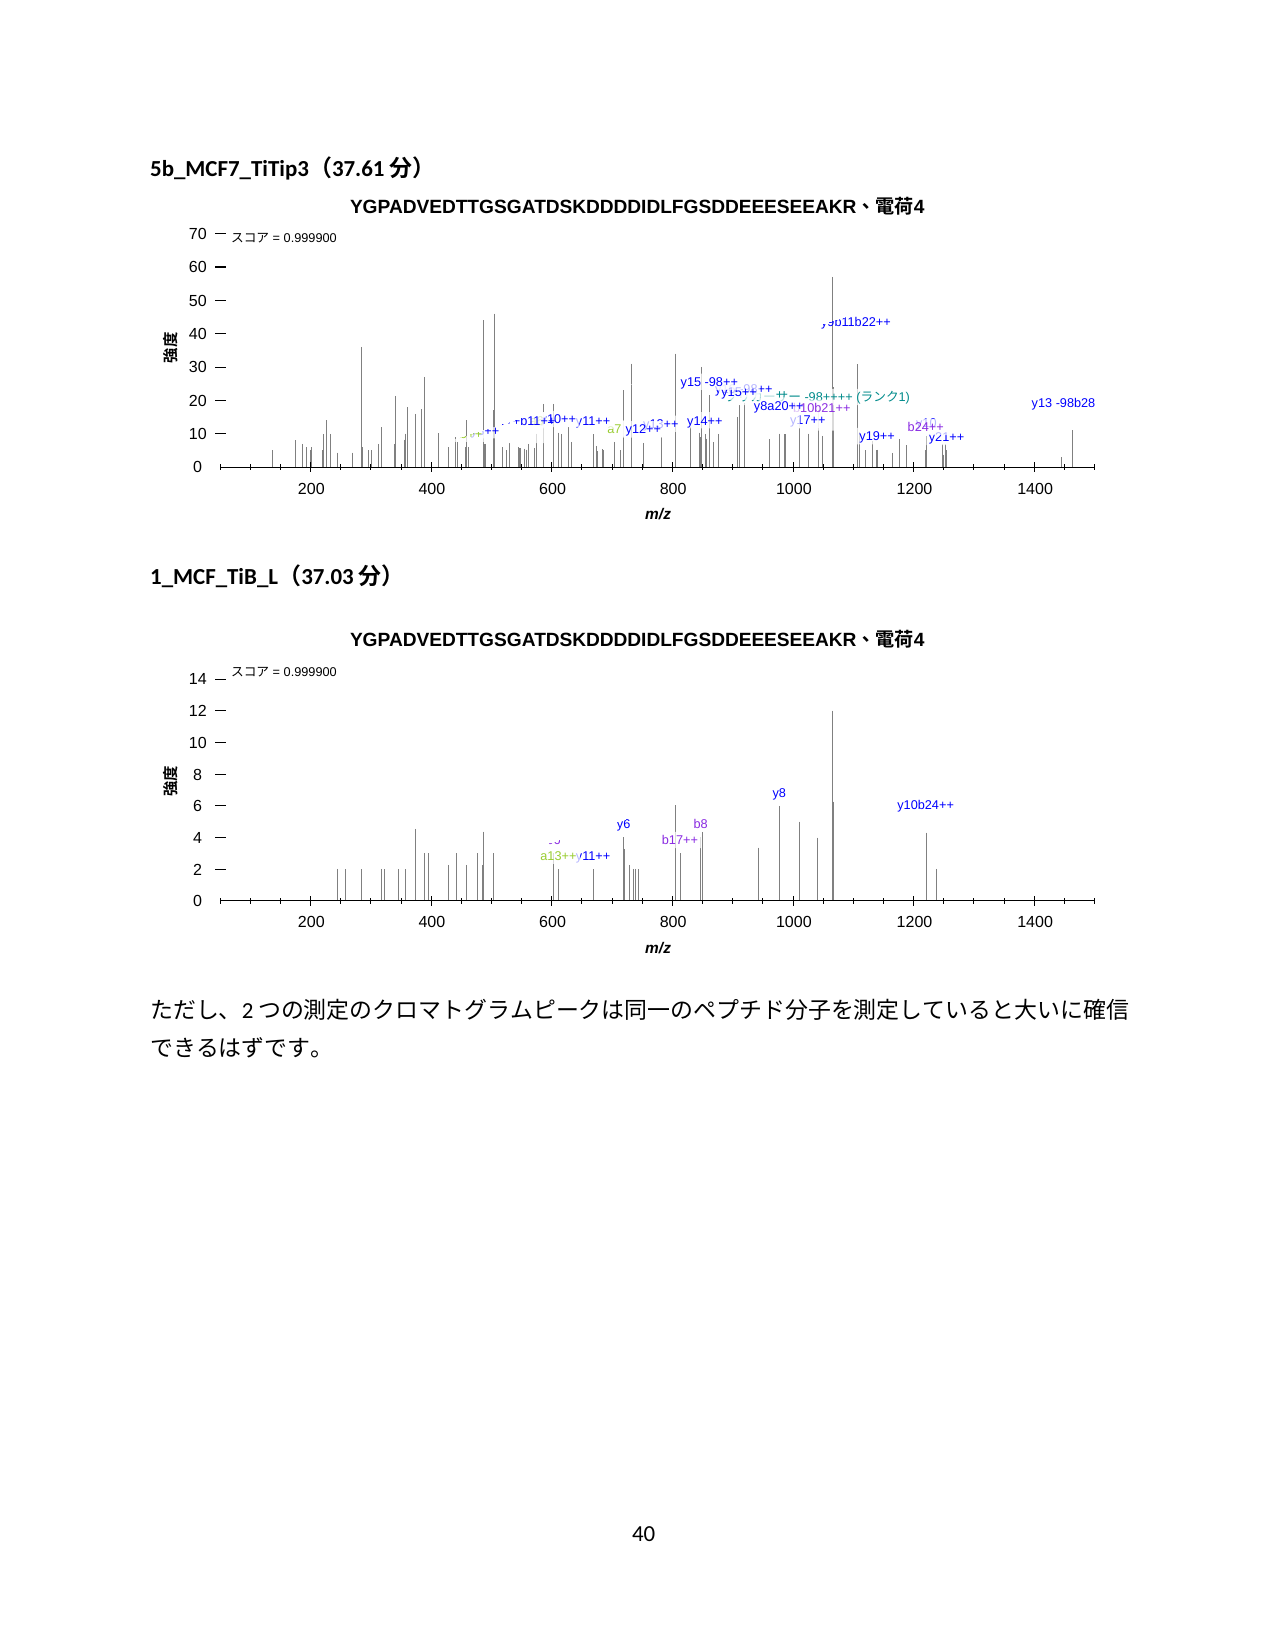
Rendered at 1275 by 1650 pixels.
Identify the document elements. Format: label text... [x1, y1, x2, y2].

text 5b_MCF7_TiTip3（37.61分） [150, 150, 1137, 183]
text ただし、2つの測定のクロマトグラムピークは同一のペプチド分子を測定していると大いに確信できるはずです。 [150, 992, 1137, 1063]
text 1_MCF_TiB_L（37.03分） [150, 558, 1137, 591]
